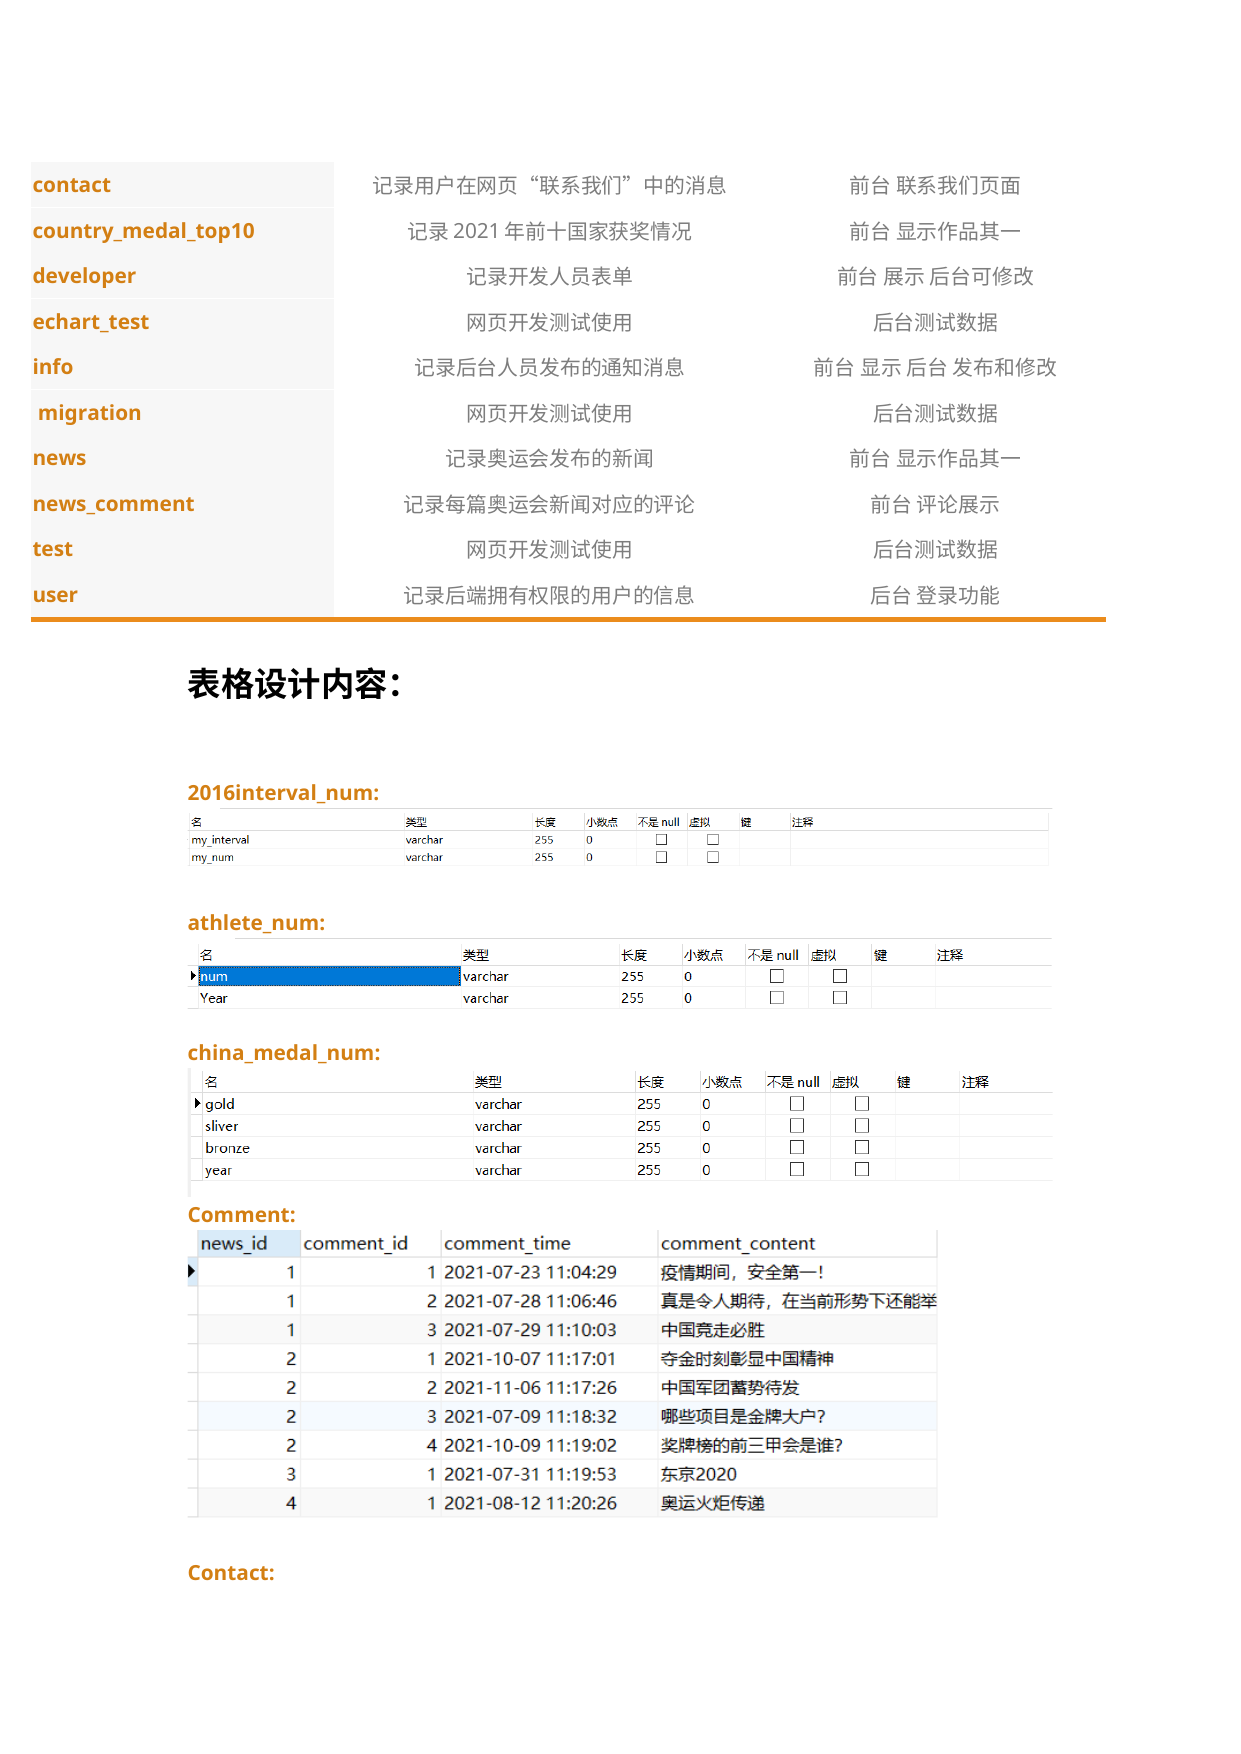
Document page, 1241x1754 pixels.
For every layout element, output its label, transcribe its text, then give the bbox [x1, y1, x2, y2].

table_cell news_comment [31, 481, 334, 526]
table_cell 记录用户在网页“联系我们”中的消息 [334, 162, 765, 207]
table_cell 记录每篇奥运会新闻对应的评论 [334, 481, 765, 526]
table_cell 记录后端拥有权限的用户的信息 [334, 572, 765, 617]
table_cell 记录后台人员发布的通知消息 [334, 344, 765, 389]
text 2016interval_num: [187, 776, 1053, 808]
table_cell 后台测试数据 [765, 390, 1106, 435]
table_cell user [31, 572, 334, 617]
table_cell 后台 登录功能 [765, 572, 1106, 617]
table_cell country_medal_top10 [31, 208, 334, 253]
table_cell 后台测试数据 [765, 526, 1106, 572]
table_cell 前台 评论展示 [765, 481, 1106, 526]
table_cell 前台 联系我们页面 [765, 162, 1106, 207]
table_cell test [31, 526, 334, 572]
table_cell news [31, 435, 334, 481]
text Comment: [187, 1198, 1053, 1230]
text china_medal_num: [187, 1036, 1053, 1068]
picture [187, 1230, 1053, 1536]
table_cell 网页开发测试使用 [334, 390, 765, 435]
table_cell info [31, 344, 334, 389]
table_cell 前台 显示 后台 发布和修改 [765, 344, 1106, 389]
table_cell 前台 展示 后台可修改 [765, 253, 1106, 298]
table_cell 记录奥运会发布的新闻 [334, 435, 765, 481]
picture [187, 1068, 1053, 1197]
text athlete_num: [187, 906, 1053, 938]
table_cell 前台 显示作品其一 [765, 208, 1106, 253]
table_cell contact [31, 162, 334, 207]
picture [187, 808, 1053, 875]
text Contact: [187, 1556, 1053, 1588]
table_cell 记录开发人员表单 [334, 253, 765, 298]
table_cell 网页开发测试使用 [334, 299, 765, 344]
table_cell developer [31, 253, 334, 298]
table_cell migration [31, 390, 334, 435]
table_cell 后台测试数据 [765, 299, 1106, 344]
table_cell echart_test [31, 299, 334, 344]
table_cell 前台 显示作品其一 [765, 435, 1106, 481]
subtitle 表格设计内容： [187, 649, 1053, 714]
table_cell 记录2021年前十国家获奖情况 [334, 208, 765, 253]
picture [187, 938, 1052, 1022]
table_cell 网页开发测试使用 [334, 526, 765, 572]
